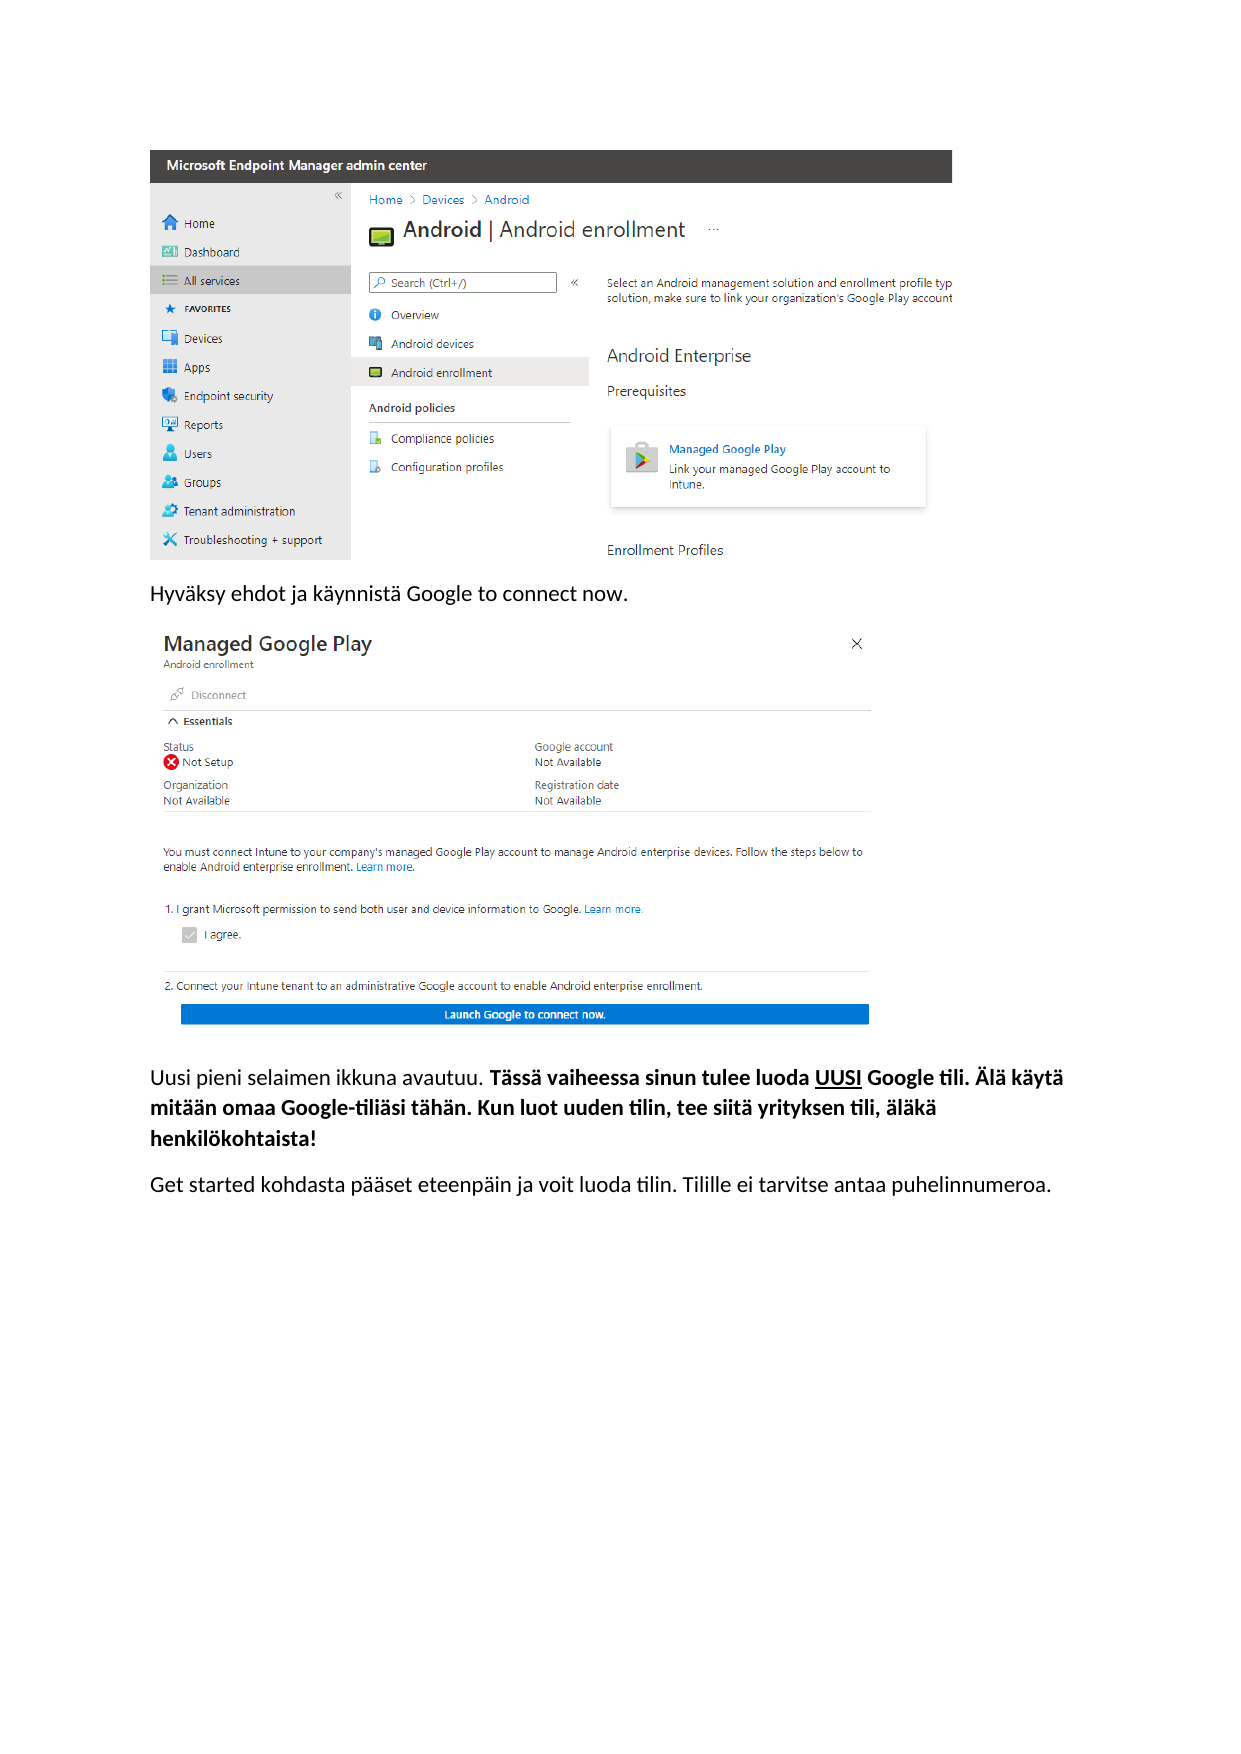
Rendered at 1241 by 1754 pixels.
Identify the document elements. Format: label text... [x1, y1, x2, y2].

text Hyväksy ehdot ja käynnistä Google to connect now. [150, 579, 1090, 607]
text Get started kohdasta pääset eteenpäin ja voit luoda tilin. Tilille ei tarvitse antaa puhelinnumeroa. [150, 1171, 1090, 1199]
text Uusi pieni selaimen ikkuna avautuu. Tässä vaiheessa sinun tulee luoda UUSI Google tili. Älä käytä mitään omaa Google-tiliäsi tähän. Kun luot uuden tilin, tee siitä yrityksen tili, äläkä henkilökohtaista! [150, 1063, 1090, 1152]
picture [150, 150, 953, 560]
picture [150, 625, 879, 1045]
